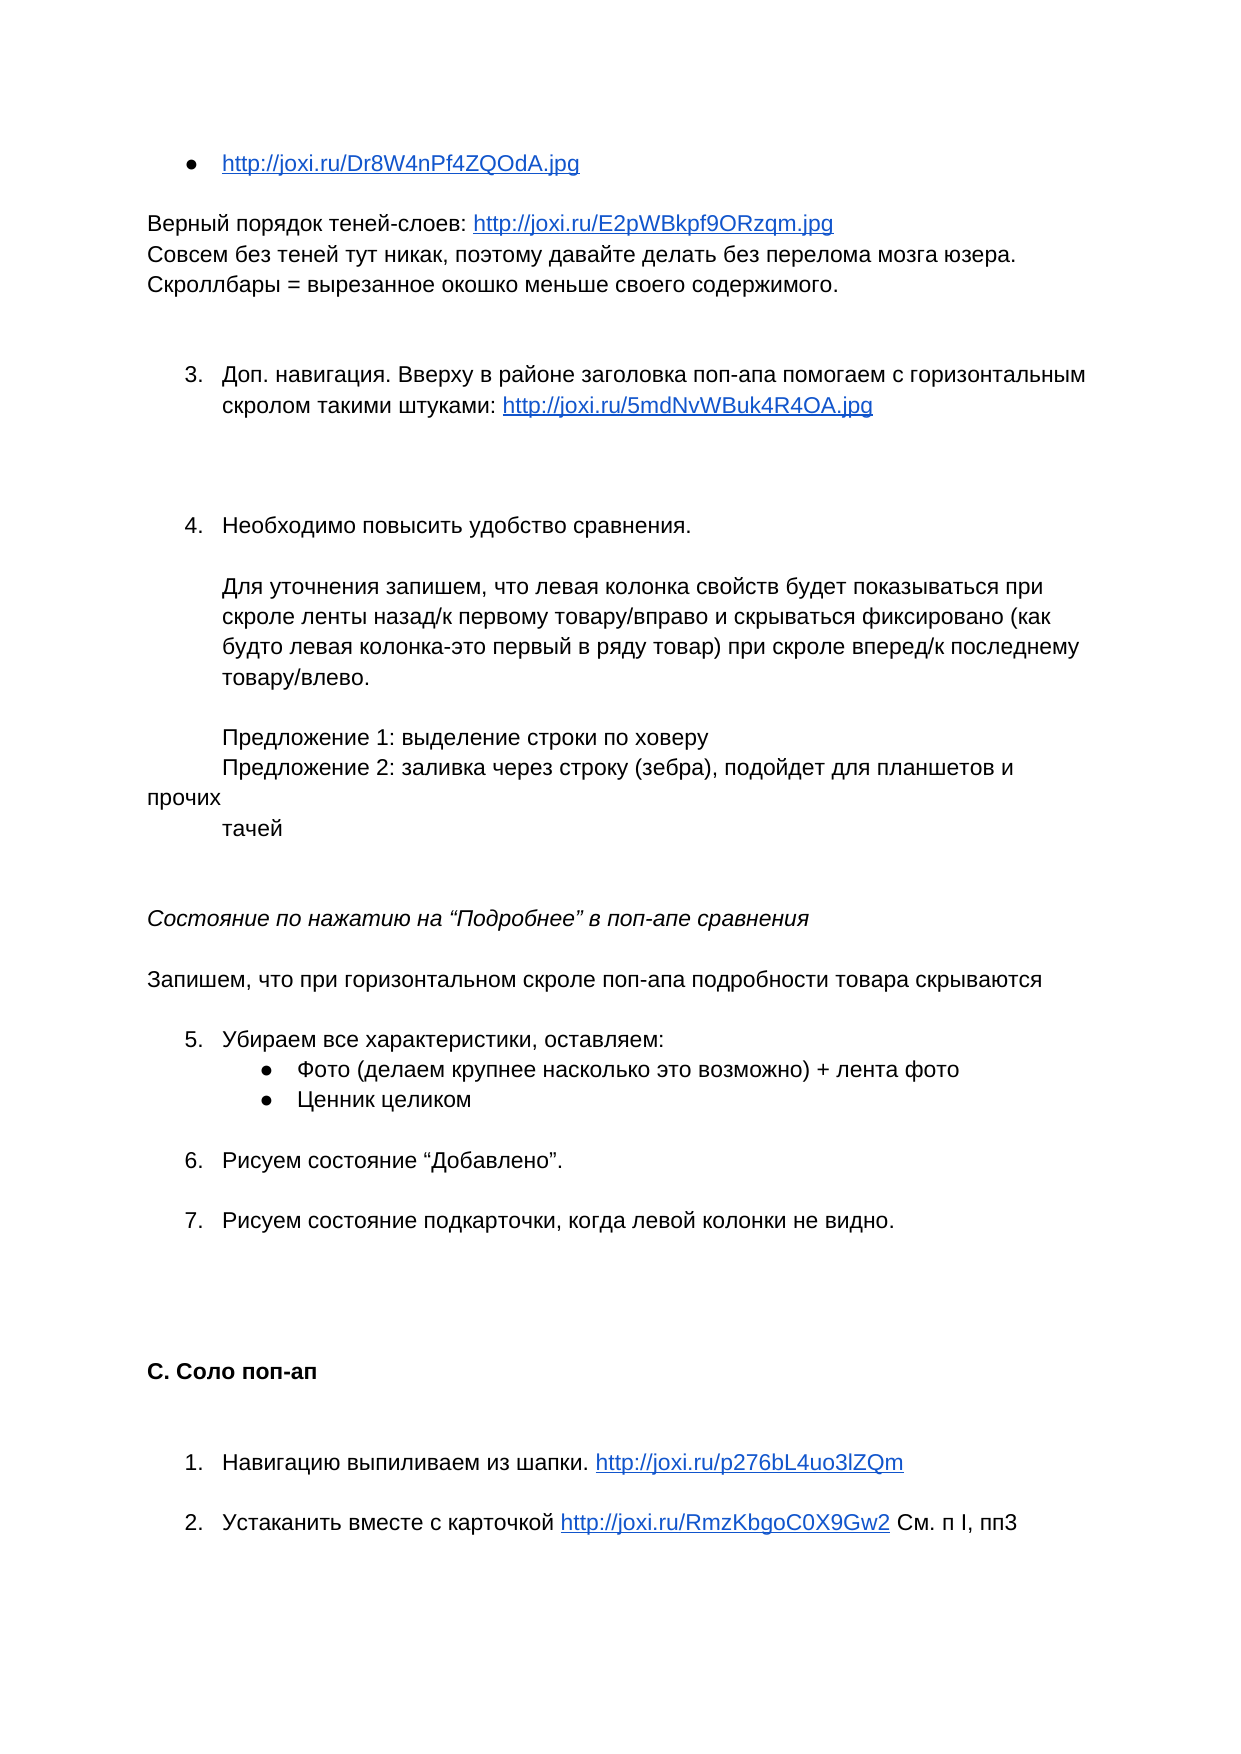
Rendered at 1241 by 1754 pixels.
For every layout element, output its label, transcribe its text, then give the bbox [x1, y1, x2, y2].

list http://joxi.ru/Dr8W4nPf4ZQOdA.jpg [184, 150, 1090, 176]
list Необходимо повысить удобство сравнения. [184, 512, 1090, 539]
text Запишем, что при горизонтальном скроле поп-апа подробности товара скрываются [147, 966, 1090, 992]
list Навигацию выпиливаем из шапки. http://joxi.ru/p276bL4uo3lZQm [184, 1449, 1090, 1475]
list Рисуем состояние “Добавлено”. [184, 1147, 1090, 1173]
list Рисуем состояние подкарточки, когда левой колонки не видно. [184, 1207, 1090, 1234]
list Доп. навигация. Вверху в районе заголовка поп-апа помогаем с горизонтальным скролом такими штуками: http://joxi.ru/5mdNvWBuk4R4OA.jpg [184, 361, 1090, 418]
text скроле ленты назад/к первому товару/вправо и скрываться фиксировано (как [147, 603, 1090, 629]
text будто левая колонка-это первый в ряду товар) при скроле вперед/к последнему [147, 633, 1090, 660]
list Убираем все характеристики, оставляем: [184, 1026, 1090, 1052]
text Предложение 2: заливка через строку (зебра), подойдет для планшетов и прочих [147, 754, 1090, 811]
list Устаканить вместе с карточкой http://joxi.ru/RmzKbgoC0X9Gw2 См. п I, пп3 [184, 1509, 1090, 1536]
text Предложение 1: выделение строки по ховеру [147, 724, 1090, 750]
text Верный порядок теней-слоев: http://joxi.ru/E2pWBkpf9ORzqm.jpg [147, 210, 1090, 237]
list Ценник целиком [259, 1086, 1090, 1113]
text Для уточнения запишем, что левая колонка свойств будет показываться при [147, 573, 1090, 599]
text товару/влево. [147, 663, 1090, 690]
text Состояние по нажатию на “Подробнее” в поп-апе сравнения [147, 905, 1090, 932]
text тачей [147, 814, 1090, 841]
list Фото (делаем крупнее насколько это возможно) + лента фото [259, 1056, 1090, 1083]
text Совсем без теней тут никак, поэтому давайте делать без перелома мозга юзера. Скроллбары = вырезанное окошко меньше своего содержимого. [147, 241, 1090, 297]
text C. Соло поп-ап [147, 1358, 1090, 1385]
